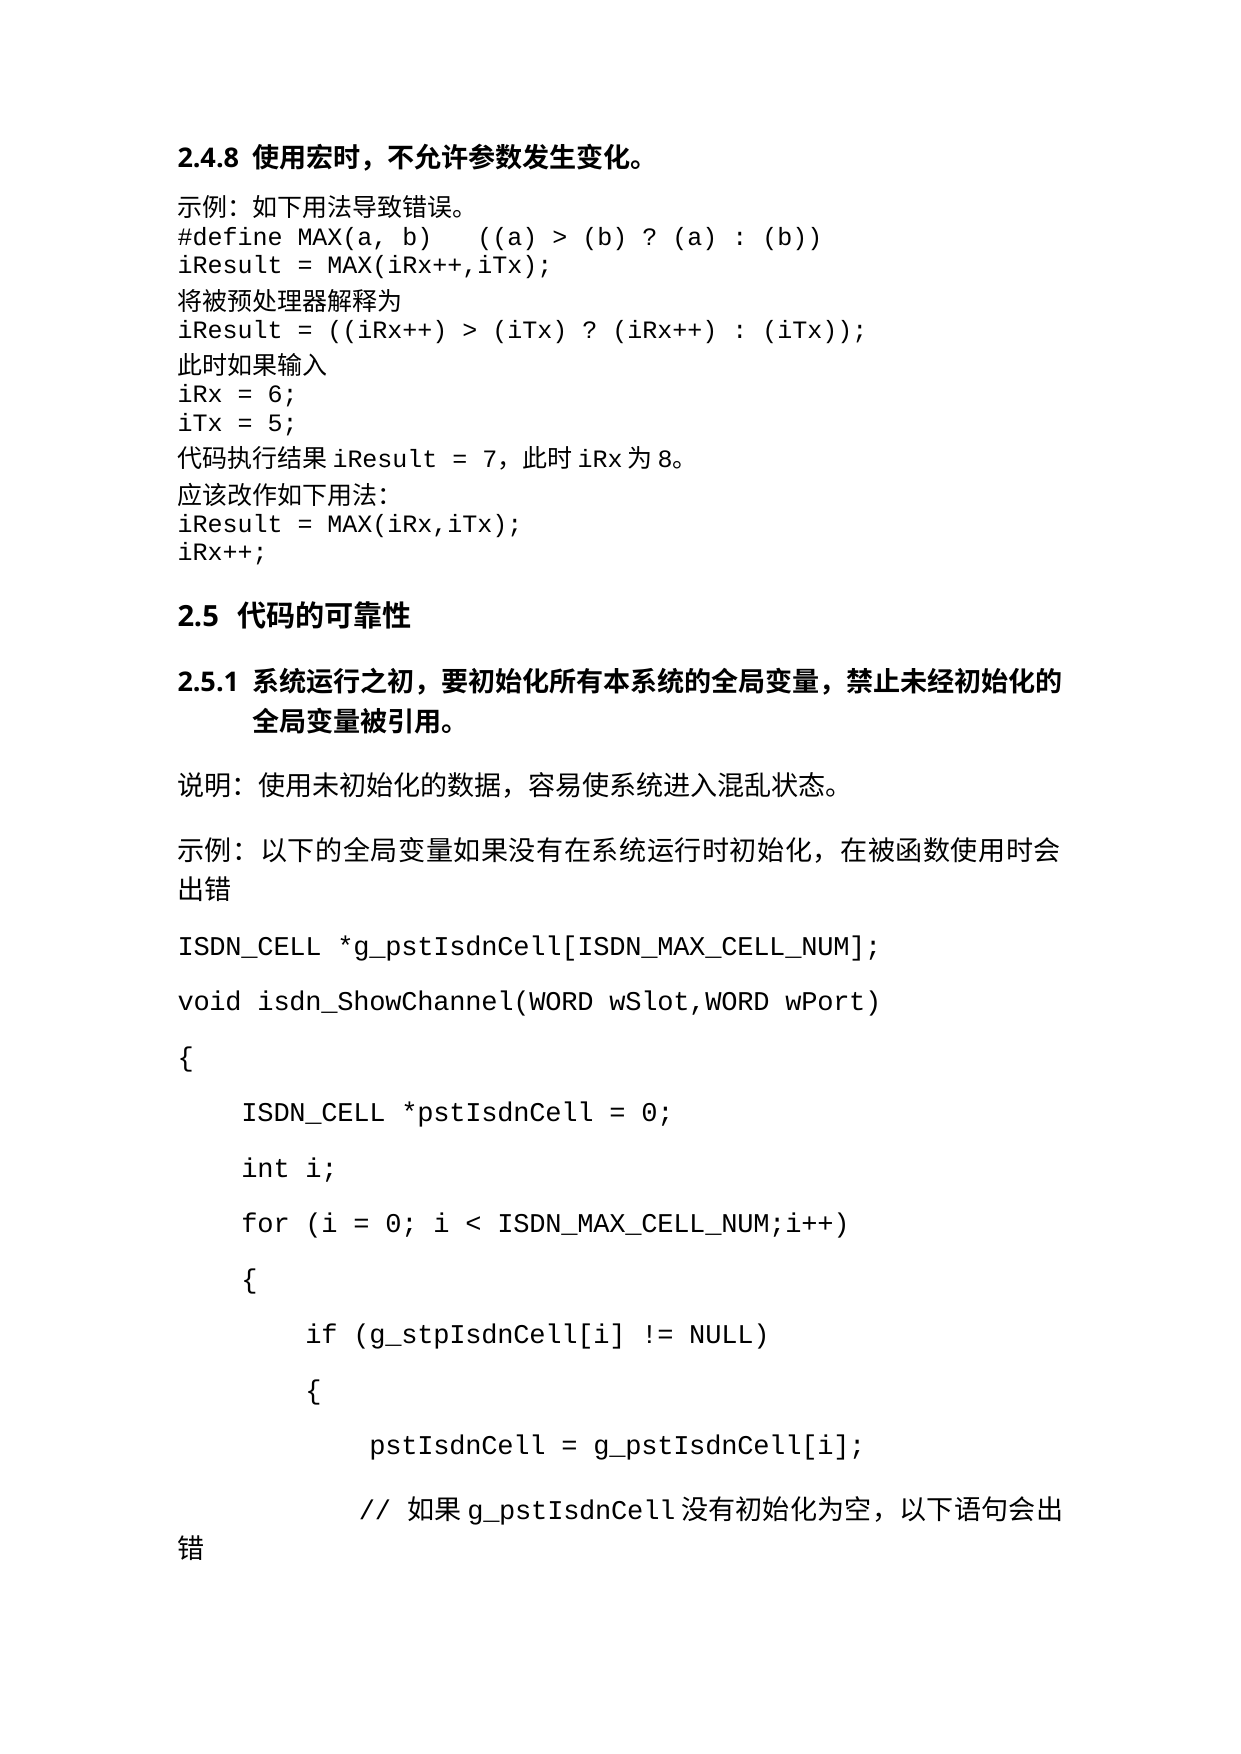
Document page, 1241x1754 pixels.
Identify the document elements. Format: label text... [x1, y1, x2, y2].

text ISDN_CELL *pstIsdnCell = 0; [177, 1099, 1063, 1130]
text iRx = 6; [177, 382, 1097, 410]
text 示例：如下用法导致错误。 #define MAX(a, b) ((a) > (b) ? (a) : (b)) [177, 188, 1097, 252]
text 示例：以下的全局变量如果没有在系统运行时初始化，在被函数使用时会出错 [177, 829, 1063, 908]
text iResult = ((iRx++) > (iTx) ? (iRx++) : (iTx)); [177, 317, 1097, 346]
text int i; [177, 1155, 1063, 1185]
subtitle 代码的可靠性 [177, 593, 1063, 635]
text iRx++; [177, 540, 1097, 568]
text 将被预处理器解释为 [177, 281, 1097, 317]
text pstIsdnCell = g_pstIsdnCell[i]; [177, 1432, 1063, 1463]
text void isdn_ShowChannel(WORD wSlot,WORD wPort) [177, 988, 1063, 1019]
subtitle 使用宏时，不允许参数发生变化。 [177, 136, 1063, 175]
text 说明：使用未初始化的数据，容易使系统进入混乱状态。 [177, 764, 1063, 804]
text { [177, 1044, 1063, 1074]
text { [177, 1266, 1063, 1296]
text 应该改作如下用法： [177, 475, 1097, 511]
text iTx = 5; [177, 410, 1097, 439]
text { [177, 1377, 1063, 1407]
text // 如果g_pstIsdnCell没有初始化为空，以下语句会出错 [177, 1488, 1063, 1567]
subtitle 系统运行之初，要初始化所有本系统的全局变量，禁止未经初始化的全局变量被引用。 [177, 660, 1063, 739]
text iResult = MAX(iRx,iTx); [177, 511, 1097, 540]
text for (i = 0; i < ISDN_MAX_CELL_NUM;i++) [177, 1210, 1063, 1241]
text 此时如果输入 [177, 346, 1097, 382]
text 代码执行结果iResult = 7，此时iRx为8。 [177, 439, 1097, 475]
text ISDN_CELL *g_pstIsdnCell[ISDN_MAX_CELL_NUM]; [177, 933, 1063, 963]
text iResult = MAX(iRx++,iTx); [177, 252, 1097, 281]
text if (g_stpIsdnCell[i] != NULL) [177, 1321, 1063, 1352]
